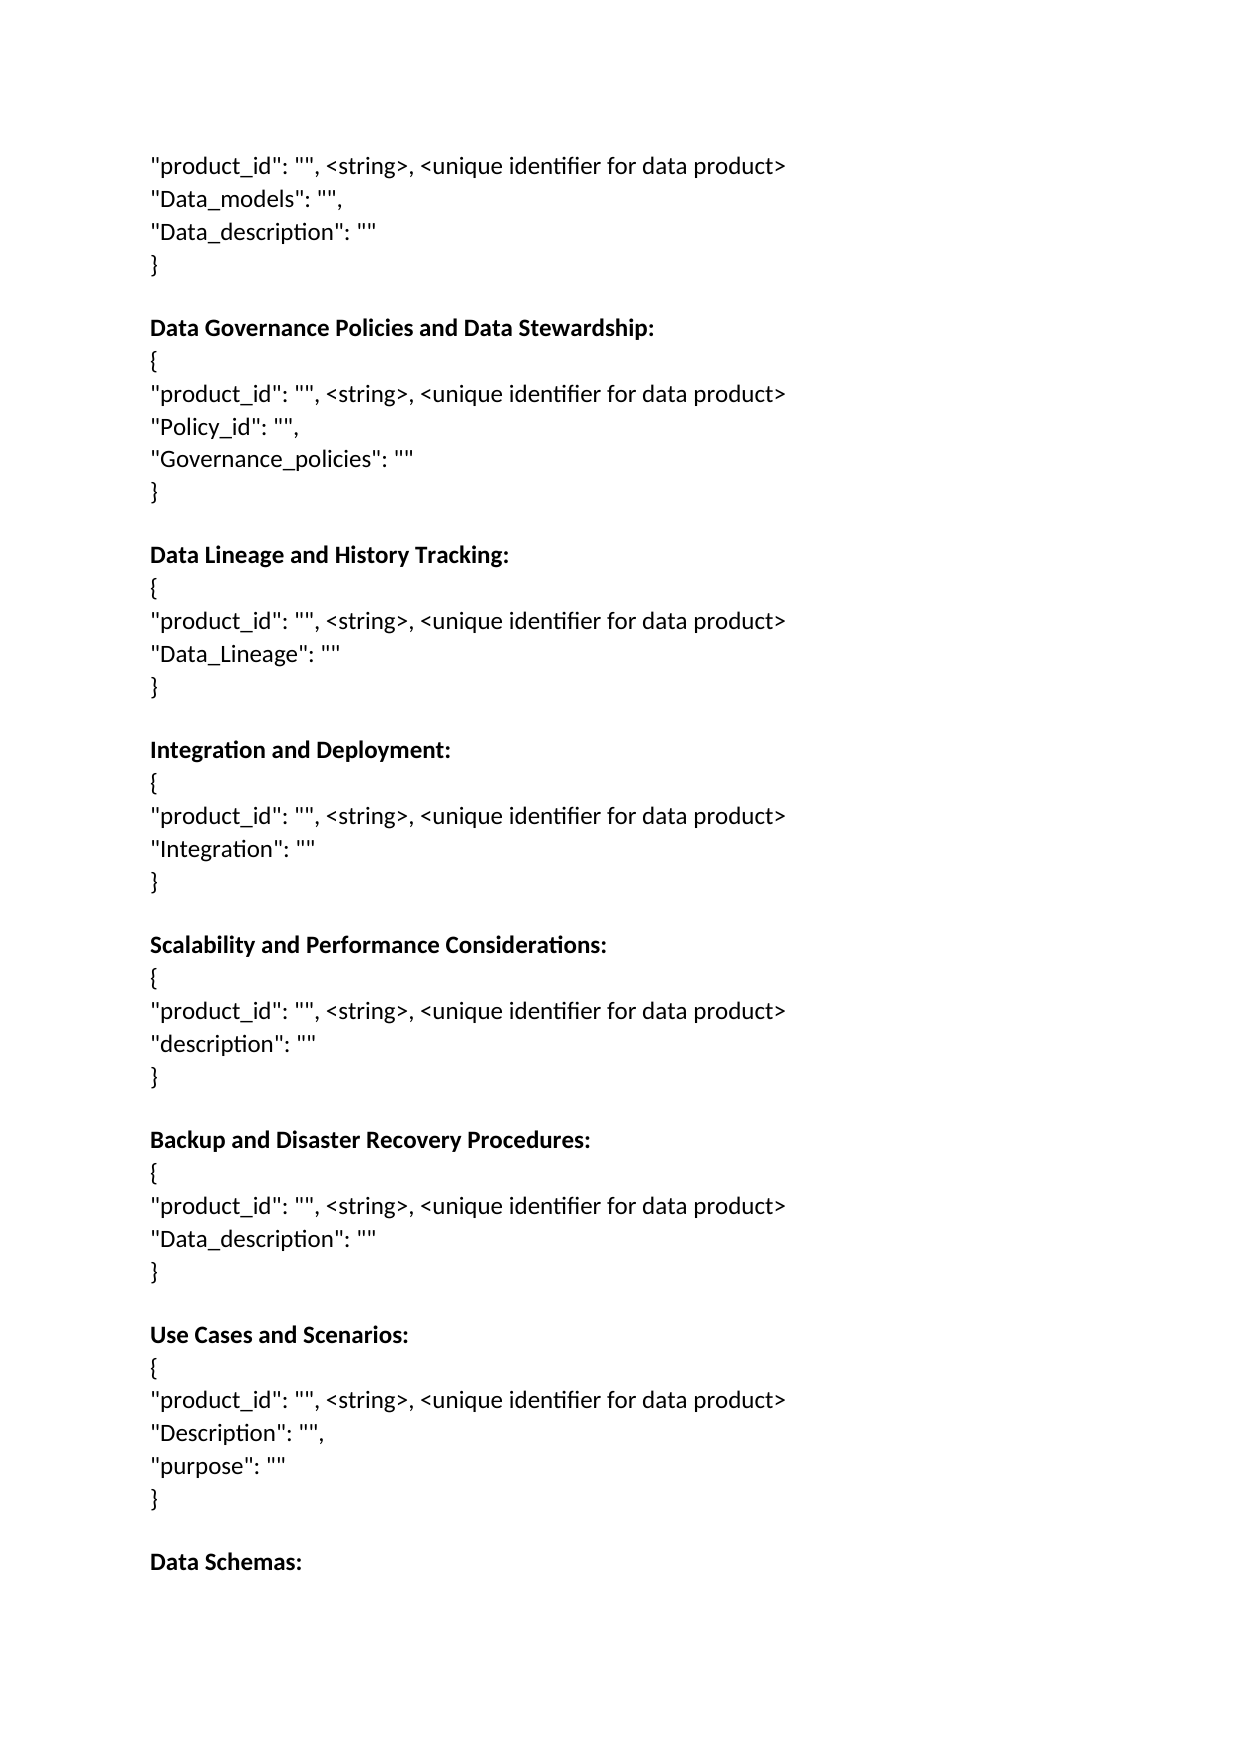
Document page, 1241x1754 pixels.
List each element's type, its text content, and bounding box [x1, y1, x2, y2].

text "Description": "", [150, 1417, 1090, 1448]
text "purpose": "" [150, 1450, 1090, 1481]
text } [150, 671, 1090, 702]
text } [150, 1061, 1090, 1091]
text } [150, 249, 1090, 279]
text } [150, 1483, 1090, 1514]
text Backup and Disaster Recovery Procedures: [150, 1124, 1090, 1154]
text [150, 150, 1090, 181]
text "product_id": "", <string>, <unique identifier for data product> [150, 995, 1090, 1026]
text "Governance_policies": "" [150, 443, 1090, 474]
text "product_id": "", <string>, <unique identifier for data product> [150, 800, 1090, 831]
text { [150, 572, 1090, 603]
text "Policy_id": "", [150, 411, 1090, 441]
text "Data_description": "" [150, 1223, 1090, 1253]
text Data Governance Policies and Data Stewardship: [150, 312, 1090, 342]
text } [150, 866, 1090, 897]
text Integration and Deployment: [150, 734, 1090, 765]
text Scalability and Performance Considerations: [150, 929, 1090, 960]
text } [150, 476, 1090, 507]
text "product_id": "", <string>, <unique identifier for data product> [150, 378, 1090, 408]
text "Data_description": "" [150, 216, 1090, 246]
text { [150, 345, 1090, 375]
text "Integration": "" [150, 833, 1090, 864]
text Data Schemas: [150, 1546, 1090, 1577]
text Data Lineage and History Tracking: [150, 539, 1090, 570]
text { [150, 962, 1090, 993]
text "product_id": "", <string>, <unique identifier for data product> [150, 1190, 1090, 1220]
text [150, 1384, 1090, 1415]
text { [150, 767, 1090, 798]
text { [150, 1352, 1090, 1382]
text "Data_Lineage": "" [150, 638, 1090, 669]
text } [150, 1256, 1090, 1286]
text "Data_models": "", [150, 183, 1090, 213]
text Use Cases and Scenarios: [150, 1319, 1090, 1349]
text "product_id": "", <string>, <unique identifier for data product> [150, 605, 1090, 636]
text "description": "" [150, 1028, 1090, 1058]
text { [150, 1157, 1090, 1187]
